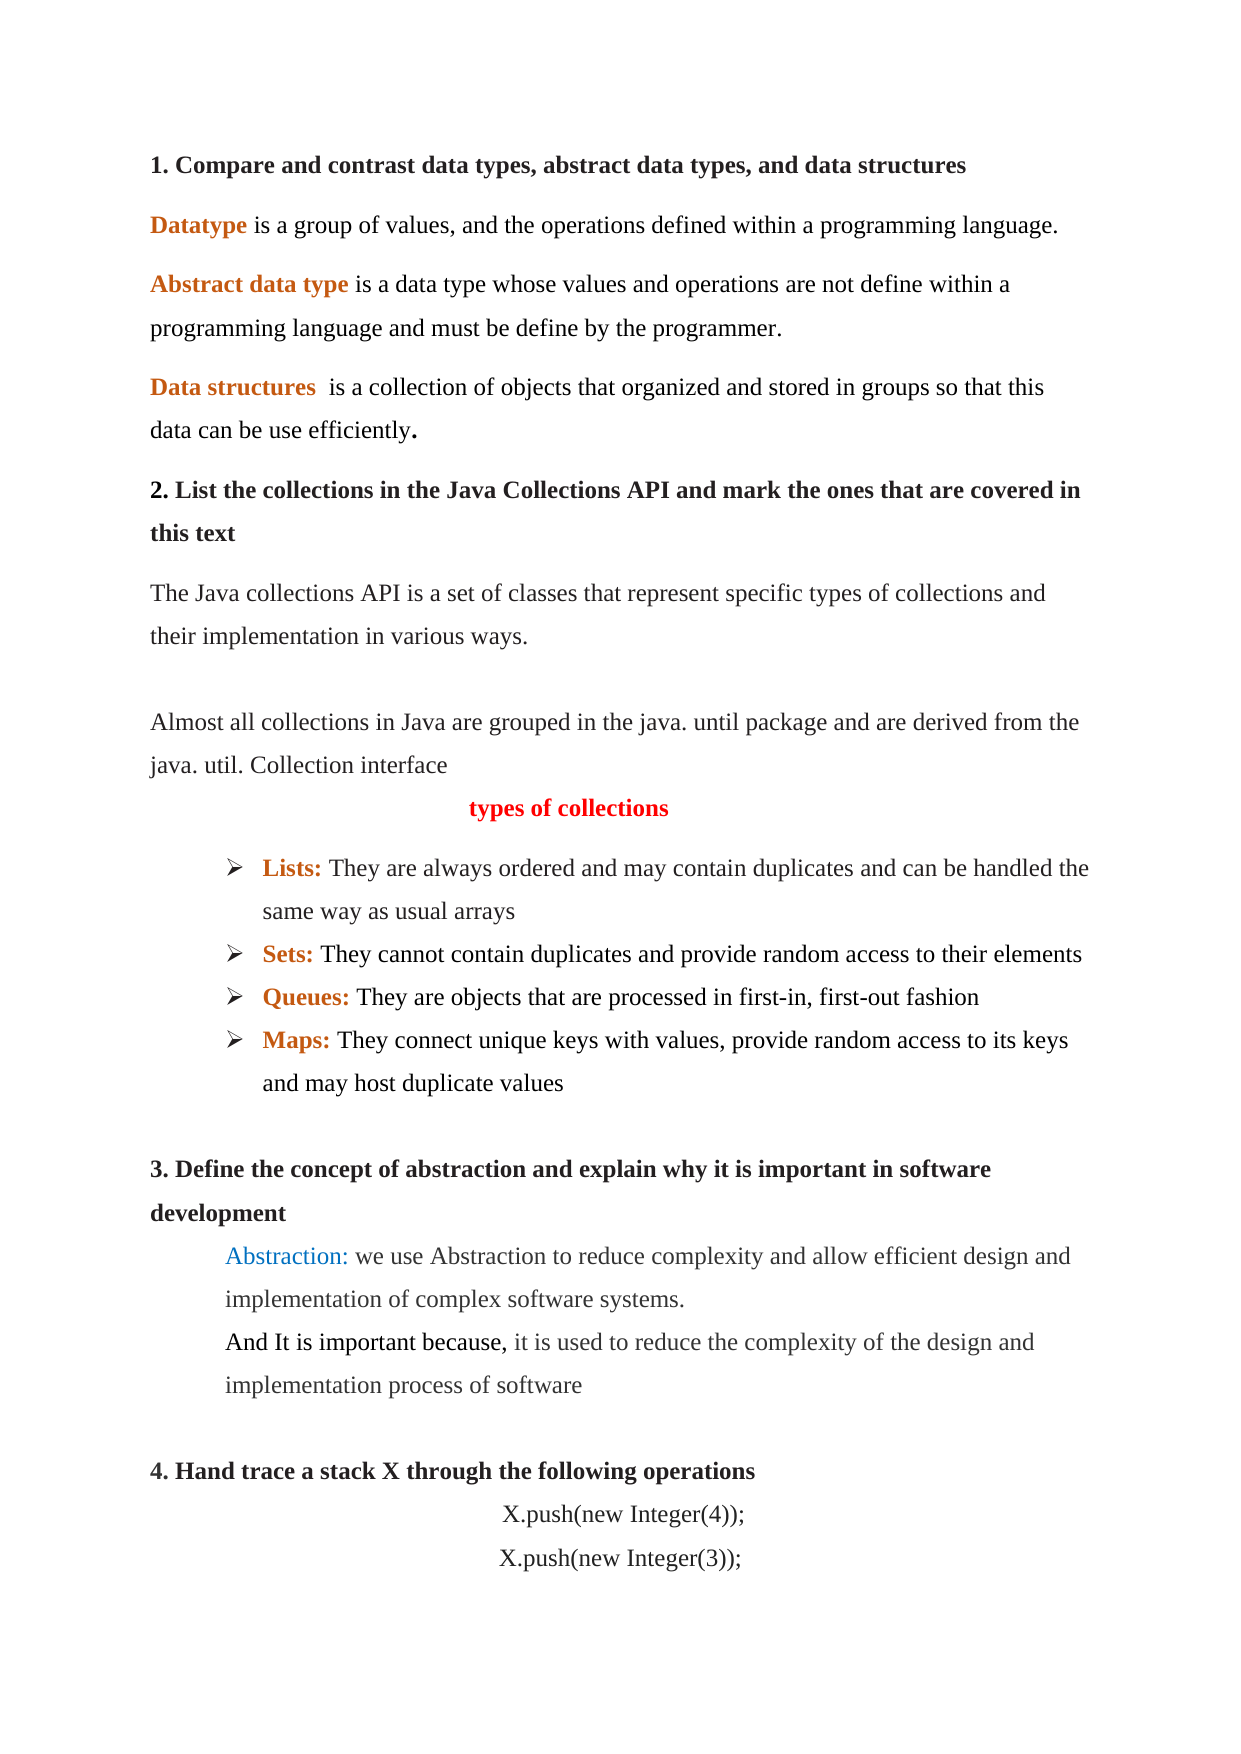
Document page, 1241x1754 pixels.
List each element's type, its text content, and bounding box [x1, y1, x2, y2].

text 4. Hand trace a stack X through the following operations [169, 1456, 1090, 1485]
text The Java collections API is a set of classes that represent specific types of collections and their implementation in various ways. [150, 578, 1090, 650]
list Lists: They are always ordered and may contain duplicates and can be handled the same way as usual arrays [225, 853, 1090, 924]
text 1. Compare and contrast data types, abstract data types, and data structures [150, 150, 1090, 179]
text Datatype is a group of values, and the operations defined within a programming language. [150, 210, 1090, 238]
text 2. List the collections in the Java Collections API and mark the ones that are covered in this text [150, 475, 1090, 547]
list Maps: They connect unique keys with values, provide random access to its keys and may host duplicate values [225, 1025, 1090, 1097]
list Sets: They cannot contain duplicates and provide random access to their elements [225, 939, 1090, 968]
list And It is important because, it is used to reduce the complexity of the design and implementation process of software [225, 1327, 1090, 1399]
text X.push(new Integer(4)); [150, 1499, 1090, 1528]
text Almost all collections in Java are grouped in the java. until package and are derived from the java. util. Collection interface [150, 707, 1090, 778]
text Abstract data type is a data type whose values and operations are not define within a programming language and must be define by the programmer. [150, 269, 1090, 341]
list Abstraction: we use Abstraction to reduce complexity and allow efficient design and implementation of complex software systems. [225, 1241, 1090, 1313]
text types of collections [150, 793, 1090, 822]
list Queues: They are objects that are processed in first-in, first-out fashion [225, 982, 1090, 1011]
text 3. Define the concept of abstraction and explain why it is important in software development [150, 1154, 1090, 1226]
text X.push(new Integer(3)); [150, 1543, 1090, 1571]
text Data structures is a collection of objects that organized and stored in groups so that this data can be use efficiently. [150, 372, 1090, 444]
